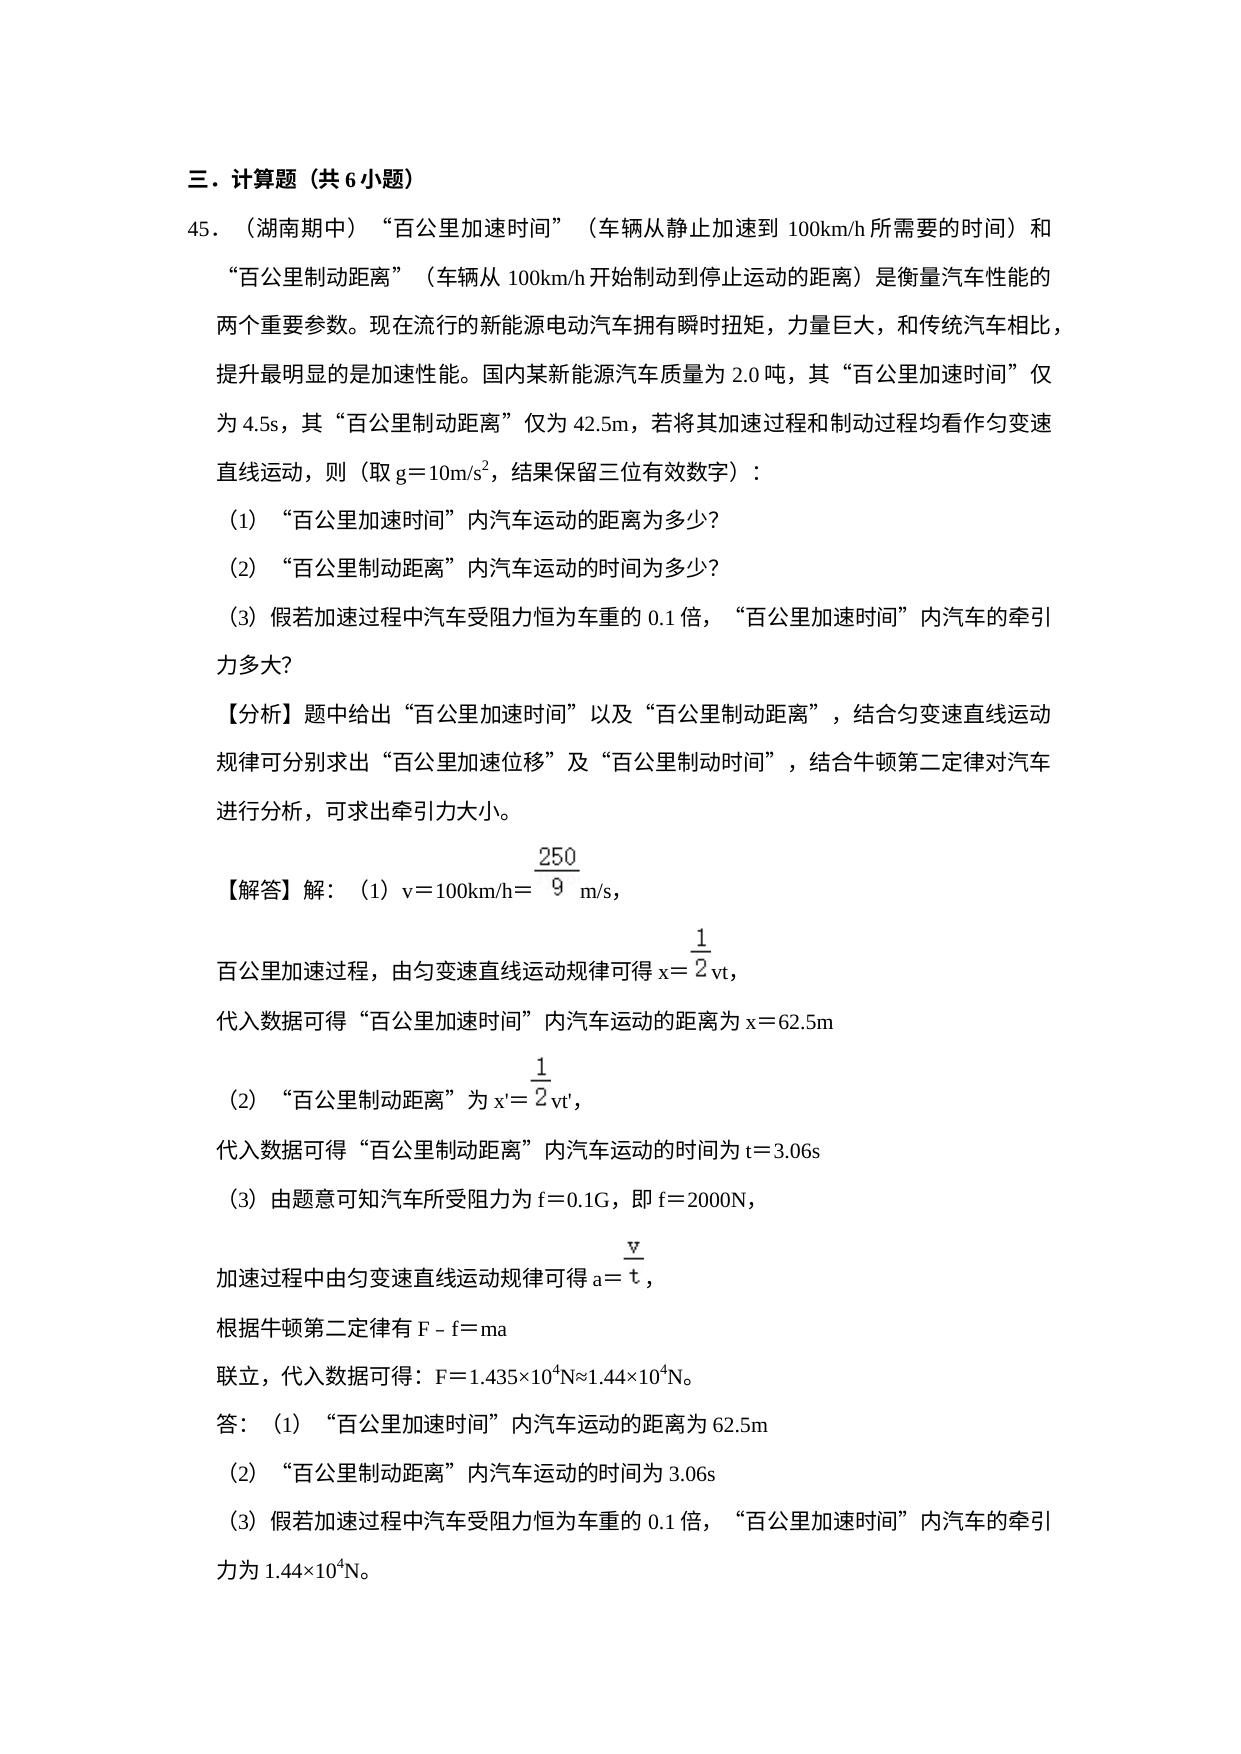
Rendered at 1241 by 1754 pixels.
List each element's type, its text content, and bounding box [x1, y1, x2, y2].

text （3）假若加速过程中汽车受阻力恒为车重的0.1倍，“百公里加速时间”内汽车的牵引力为1.44×104N。 [216, 1504, 1053, 1585]
text 答：（1）“百公里加速时间”内汽车运动的距离为62.5m [216, 1407, 1053, 1439]
text （1）“百公里加速时间”内汽车运动的距离为多少？ [216, 502, 1053, 535]
text 加速过程中由匀变速直线运动规律可得a＝， [216, 1229, 1053, 1294]
text 【解答】解：（1）v＝100km/h＝m/s， [216, 842, 1053, 907]
text （2）“百公里制动距离”内汽车运动的时间为多少？ [216, 551, 1053, 583]
text 代入数据可得“百公里加速时间”内汽车运动的距离为x＝62.5m [216, 1004, 1053, 1036]
picture [530, 1053, 551, 1109]
text 三．计算题（共6小题） [187, 162, 1053, 194]
text 联立，代入数据可得：F＝1.435×104N≈1.44×104N。 [216, 1359, 1053, 1391]
text 百公里加速过程，由匀变速直线运动规律可得x＝vt， [216, 923, 1053, 988]
text 【分析】题中给出“百公里加速时间”以及“百公里制动距离”，结合匀变速直线运动规律可分别求出“百公里加速位移”及“百公里制动时间”，结合牛顿第二定律对汽车进行分析，可求出牵引力大小。 [216, 696, 1053, 826]
picture [534, 843, 580, 899]
text （3）由题意可知汽车所受阻力为f＝0.1G，即f＝2000N， [216, 1181, 1053, 1214]
picture [690, 924, 711, 980]
picture [623, 1231, 644, 1287]
text （3）假若加速过程中汽车受阻力恒为车重的0.1倍，“百公里加速时间”内汽车的牵引力多大？ [216, 599, 1053, 680]
text 45．（湖南期中）“百公里加速时间”（车辆从静止加速到100km/h所需要的时间）和“百公里制动距离”（车辆从100km/h开始制动到停止运动的距离）是衡量汽车性能的两个重要参数。现在流行的新能源电动汽车拥有瞬时扭矩，力量巨大，和传统汽车相比，提升最明显的是加速性能。国内某新能源汽车质量为2.0吨，其“百公里加速时间”仅为4.5s，其“百公里制动距离”仅为42.5m，若将其加速过程和制动过程均看作匀变速直线运动，则（取g＝10m/s2，结果保留三位有效数字）： [187, 210, 1053, 487]
text （2）“百公里制动距离”内汽车运动的时间为3.06s [216, 1455, 1053, 1488]
text 代入数据可得“百公里制动距离”内汽车运动的时间为t＝3.06s [216, 1133, 1053, 1165]
text （2）“百公里制动距离”为x'＝vt'， [216, 1052, 1053, 1117]
text 根据牛顿第二定律有F﹣f＝ma [216, 1310, 1053, 1343]
